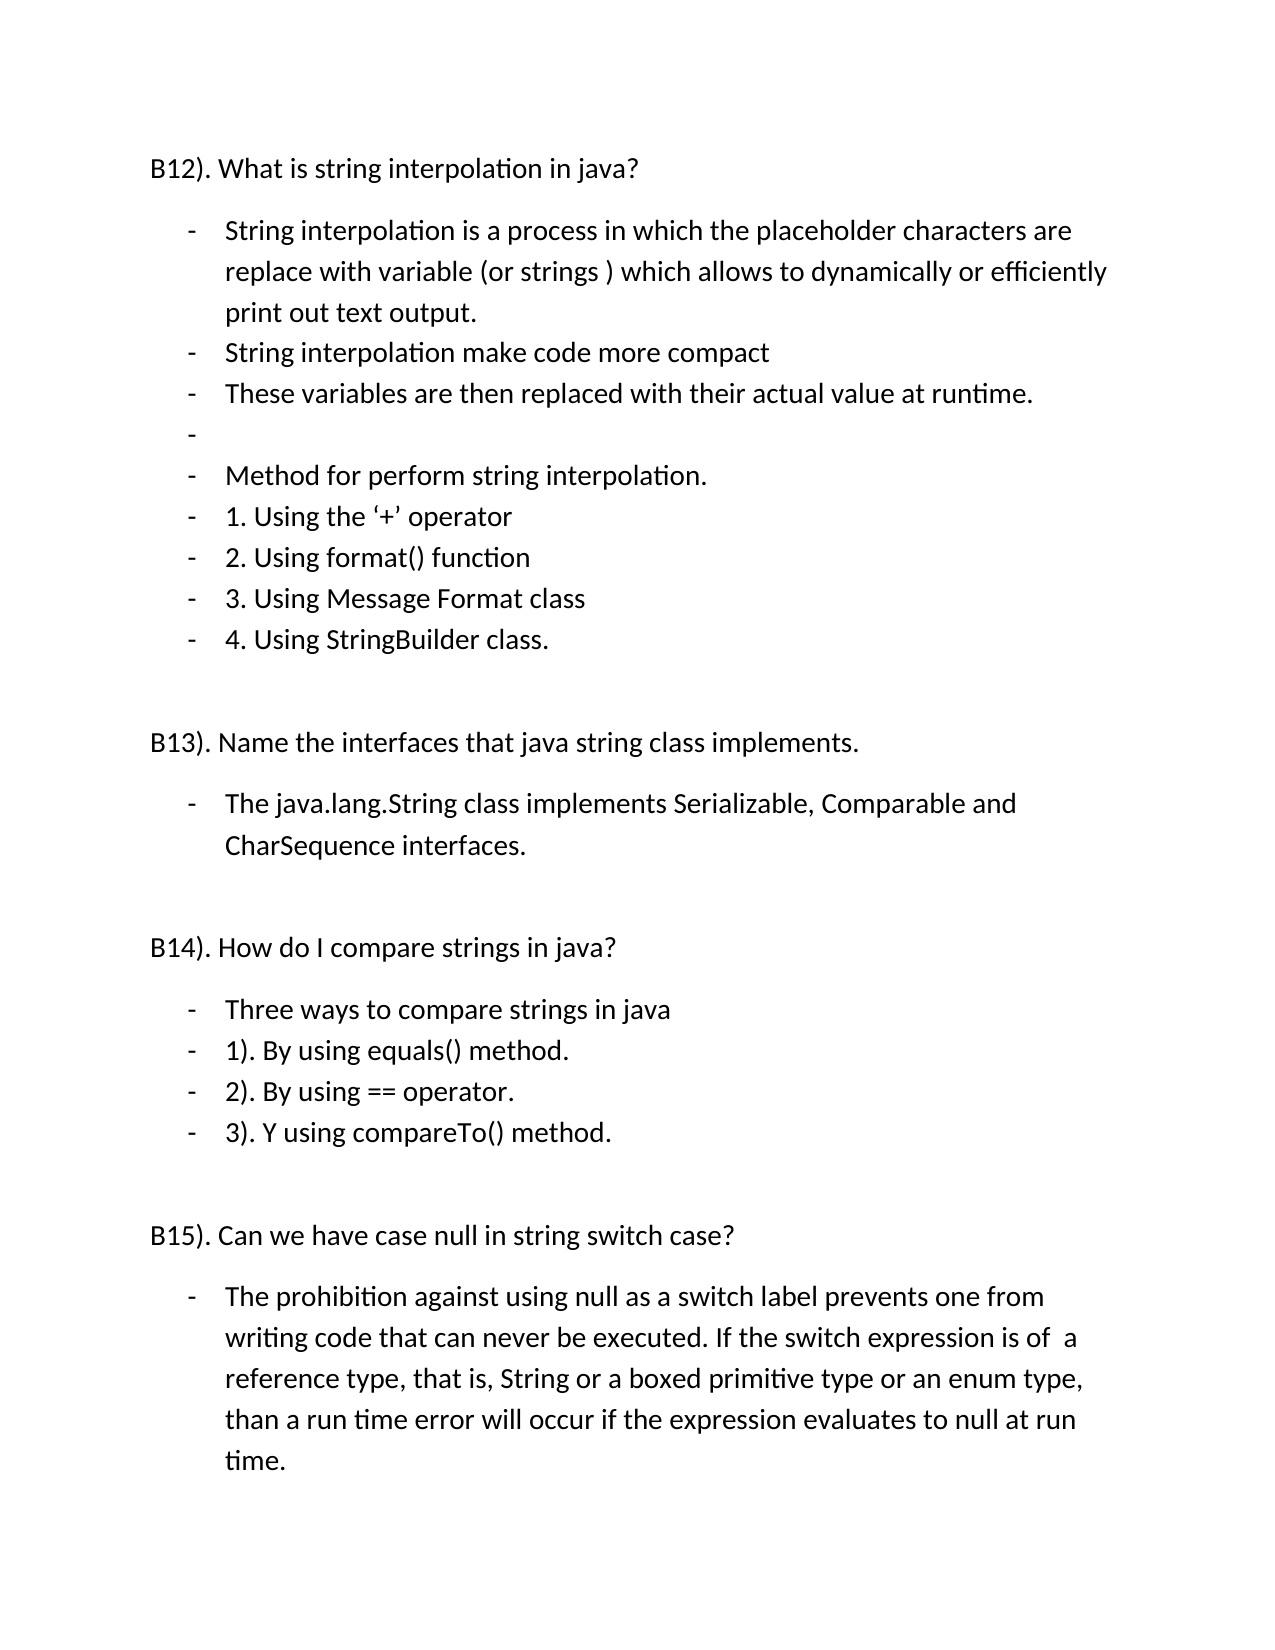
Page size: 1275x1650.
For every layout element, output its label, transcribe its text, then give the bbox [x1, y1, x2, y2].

list These variables are then replaced with their actual value at runtime. [187, 376, 1125, 411]
list 2. Using format() function [187, 539, 1125, 575]
list The java.lang.String class implements Serializable, Comparable and CharSequence interfaces. [187, 786, 1125, 862]
list The prohibition against using null as a switch label prevents one from writing code that can never be executed. If the switch expression is of a reference type, that is, String or a boxed primitive type or an enum type, than a run time error will occur if the expression evaluates to null at run time. [187, 1278, 1125, 1478]
text B14). How do I compare strings in java? [150, 929, 1125, 965]
list 1. Using the ‘+’ operator [187, 498, 1125, 534]
list 1). By using equals() method. [187, 1032, 1125, 1068]
text B12). What is string interpolation in java? [150, 150, 1125, 186]
list Three ways to compare strings in java [187, 991, 1125, 1027]
list 2). By using == operator. [187, 1073, 1125, 1108]
list 3). Y using compareTo() method. [187, 1114, 1125, 1149]
list 4. Using StringBuilder class. [187, 621, 1125, 657]
list String interpolation make code more compact [187, 334, 1125, 370]
list 3. Using Message Format class [187, 580, 1125, 616]
text B15). Can we have case null in string switch case? [150, 1217, 1125, 1252]
text B13). Name the interfaces that java string class implements. [150, 724, 1125, 759]
list String interpolation is a process in which the placeholder characters are replace with variable (or strings ) which allows to dynamically or efficiently print out text output. [187, 212, 1125, 329]
list Method for perform string interpolation. [187, 457, 1125, 493]
